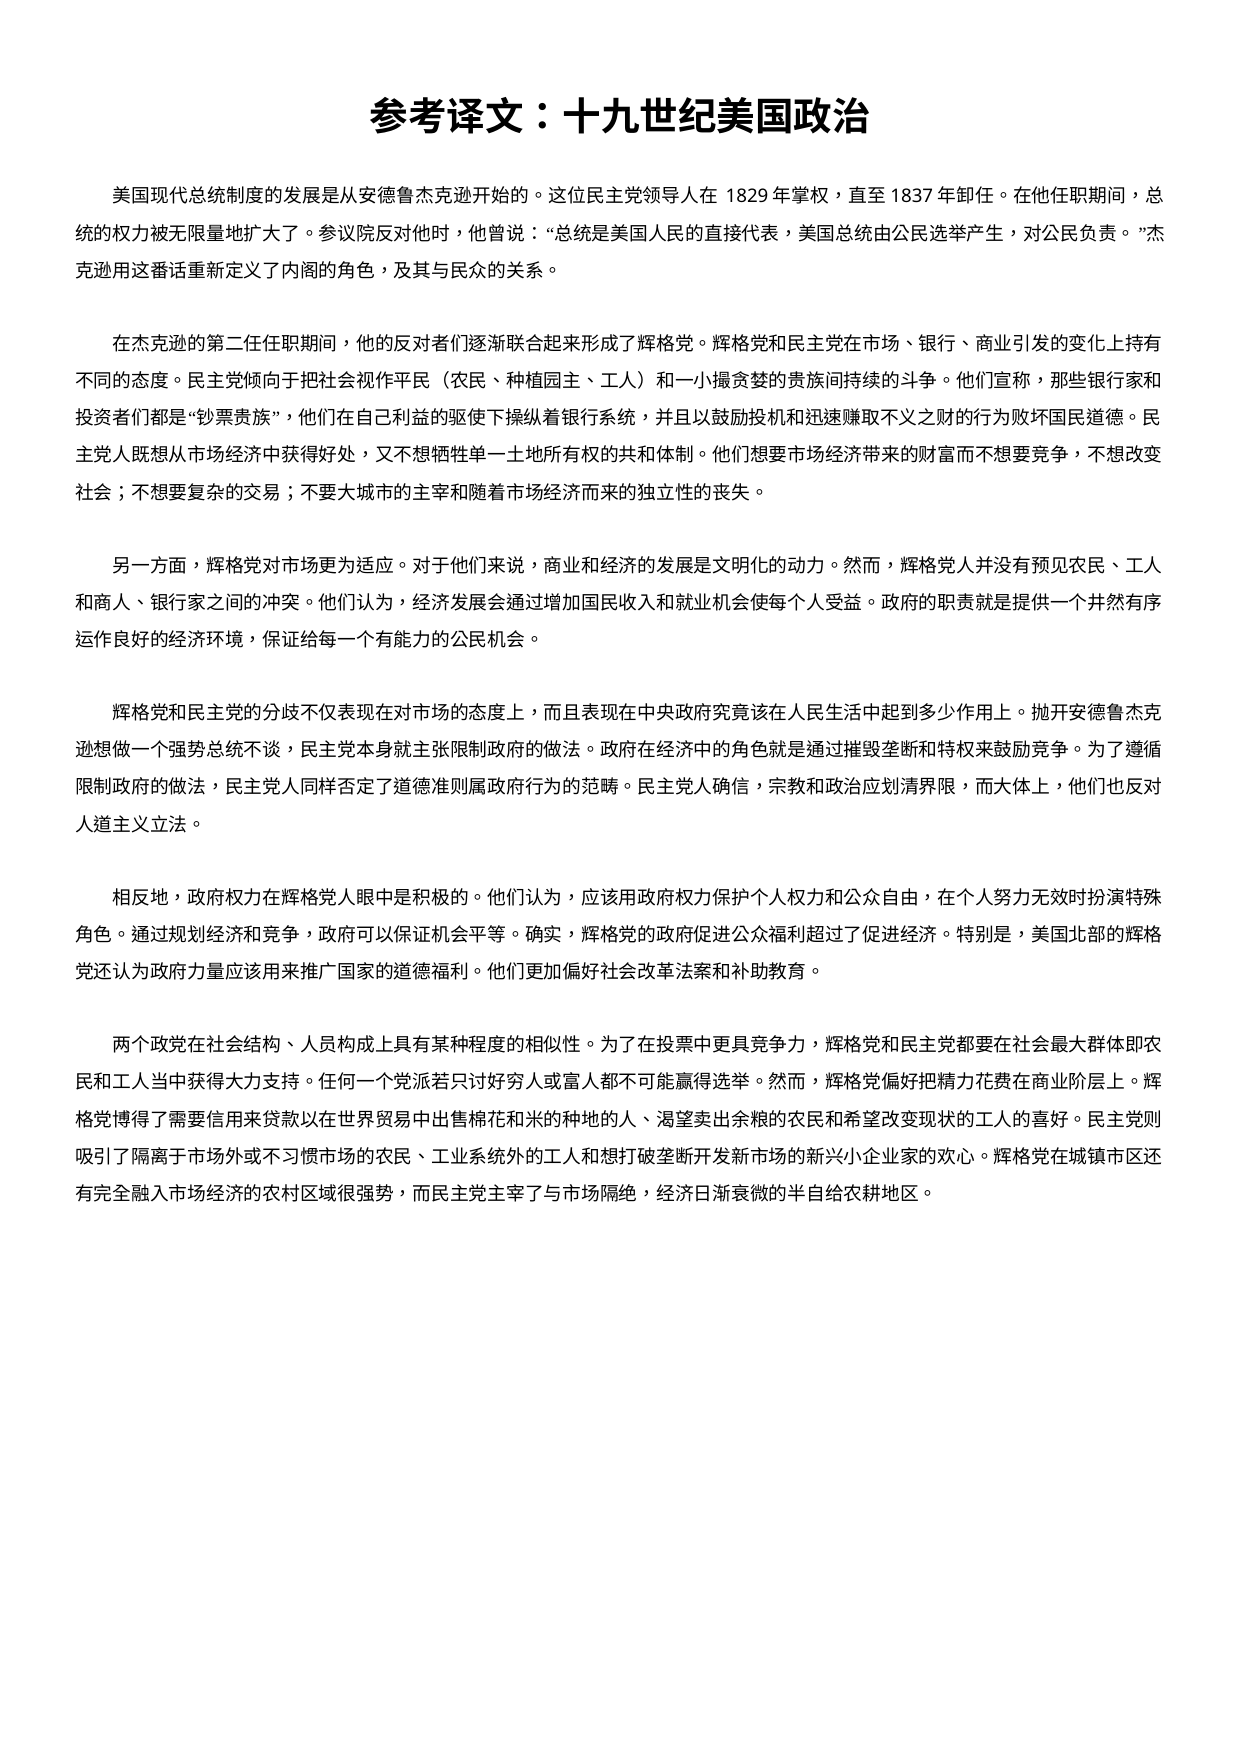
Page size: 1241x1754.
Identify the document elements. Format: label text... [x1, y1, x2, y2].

title 参考译文：十九世纪美国政治 [75, 81, 1165, 146]
text 相反地，政府权力在辉格党人眼中是积极的。他们认为，应该用政府权力保护个人权力和公众自由，在个人努力无效时扮演特殊角色。通过规划经济和竞争，政府可以保证机会平等。确实，辉格党的政府促进公众福利超过了促进经济。特别是，美国北部的辉格党还认为政府力量应该用来推广国家的道德福利。他们更加偏好社会改革法案和补助教育。 [75, 880, 1165, 987]
text 辉格党和民主党的分歧不仅表现在对市场的态度上，而且表现在中央政府究竟该在人民生活中起到多少作用上。抛开安德鲁杰克逊想做一个强势总统不谈，民主党本身就主张限制政府的做法。政府在经济中的角色就是通过摧毁垄断和特权来鼓励竞争。为了遵循限制政府的做法，民主党人同样否定了道德准则属政府行为的范畴。民主党人确信，宗教和政治应划清界限，而大体上，他们也反对人道主义立法。 [75, 695, 1165, 839]
text 两个政党在社会结构、人员构成上具有某种程度的相似性。为了在投票中更具竞争力，辉格党和民主党都要在社会最大群体即农民和工人当中获得大力支持。任何一个党派若只讨好穷人或富人都不可能赢得选举。然而，辉格党偏好把精力花费在商业阶层上。辉格党博得了需要信用来贷款以在世界贸易中出售棉花和米的种地的人、渴望卖出余粮的农民和希望改变现状的工人的喜好。民主党则吸引了隔离于市场外或不习惯市场的农民、工业系统外的工人和想打破垄断开发新市场的新兴小企业家的欢心。辉格党在城镇市区还有完全融入市场经济的农村区域很强势，而民主党主宰了与市场隔绝，经济日渐衰微的半自给农耕地区。 [75, 1027, 1165, 1209]
text 美国现代总统制度的发展是从安德鲁杰克逊开始的。这位民主党领导人在1829年掌权，直至1837年卸任。在他任职期间，总统的权力被无限量地扩大了。参议院反对他时，他曾说：“总统是美国人民的直接代表，美国总统由公民选举产生，对公民负责。”杰克逊用这番话重新定义了内阁的角色，及其与民众的关系。 [75, 178, 1165, 285]
text 另一方面，辉格党对市场更为适应。对于他们来说，商业和经济的发展是文明化的动力。然而，辉格党人并没有预见农民、工人和商人、银行家之间的冲突。他们认为，经济发展会通过增加国民收入和就业机会使每个人受益。政府的职责就是提供一个井然有序运作良好的经济环境，保证给每一个有能力的公民机会。 [75, 548, 1165, 655]
text 在杰克逊的第二任任职期间，他的反对者们逐渐联合起来形成了辉格党。辉格党和民主党在市场、银行、商业引发的变化上持有不同的态度。民主党倾向于把社会视作平民（农民、种植园主、工人）和一小撮贪婪的贵族间持续的斗争。他们宣称，那些银行家和投资者们都是“钞票贵族”，他们在自己利益的驱使下操纵着银行系统，并且以鼓励投机和迅速赚取不义之财的行为败坏国民道德。民主党人既想从市场经济中获得好处，又不想牺牲单一土地所有权的共和体制。他们想要市场经济带来的财富而不想要竞争，不想改变社会；不想要复杂的交易；不要大城市的主宰和随着市场经济而来的独立性的丧失。 [75, 326, 1165, 507]
